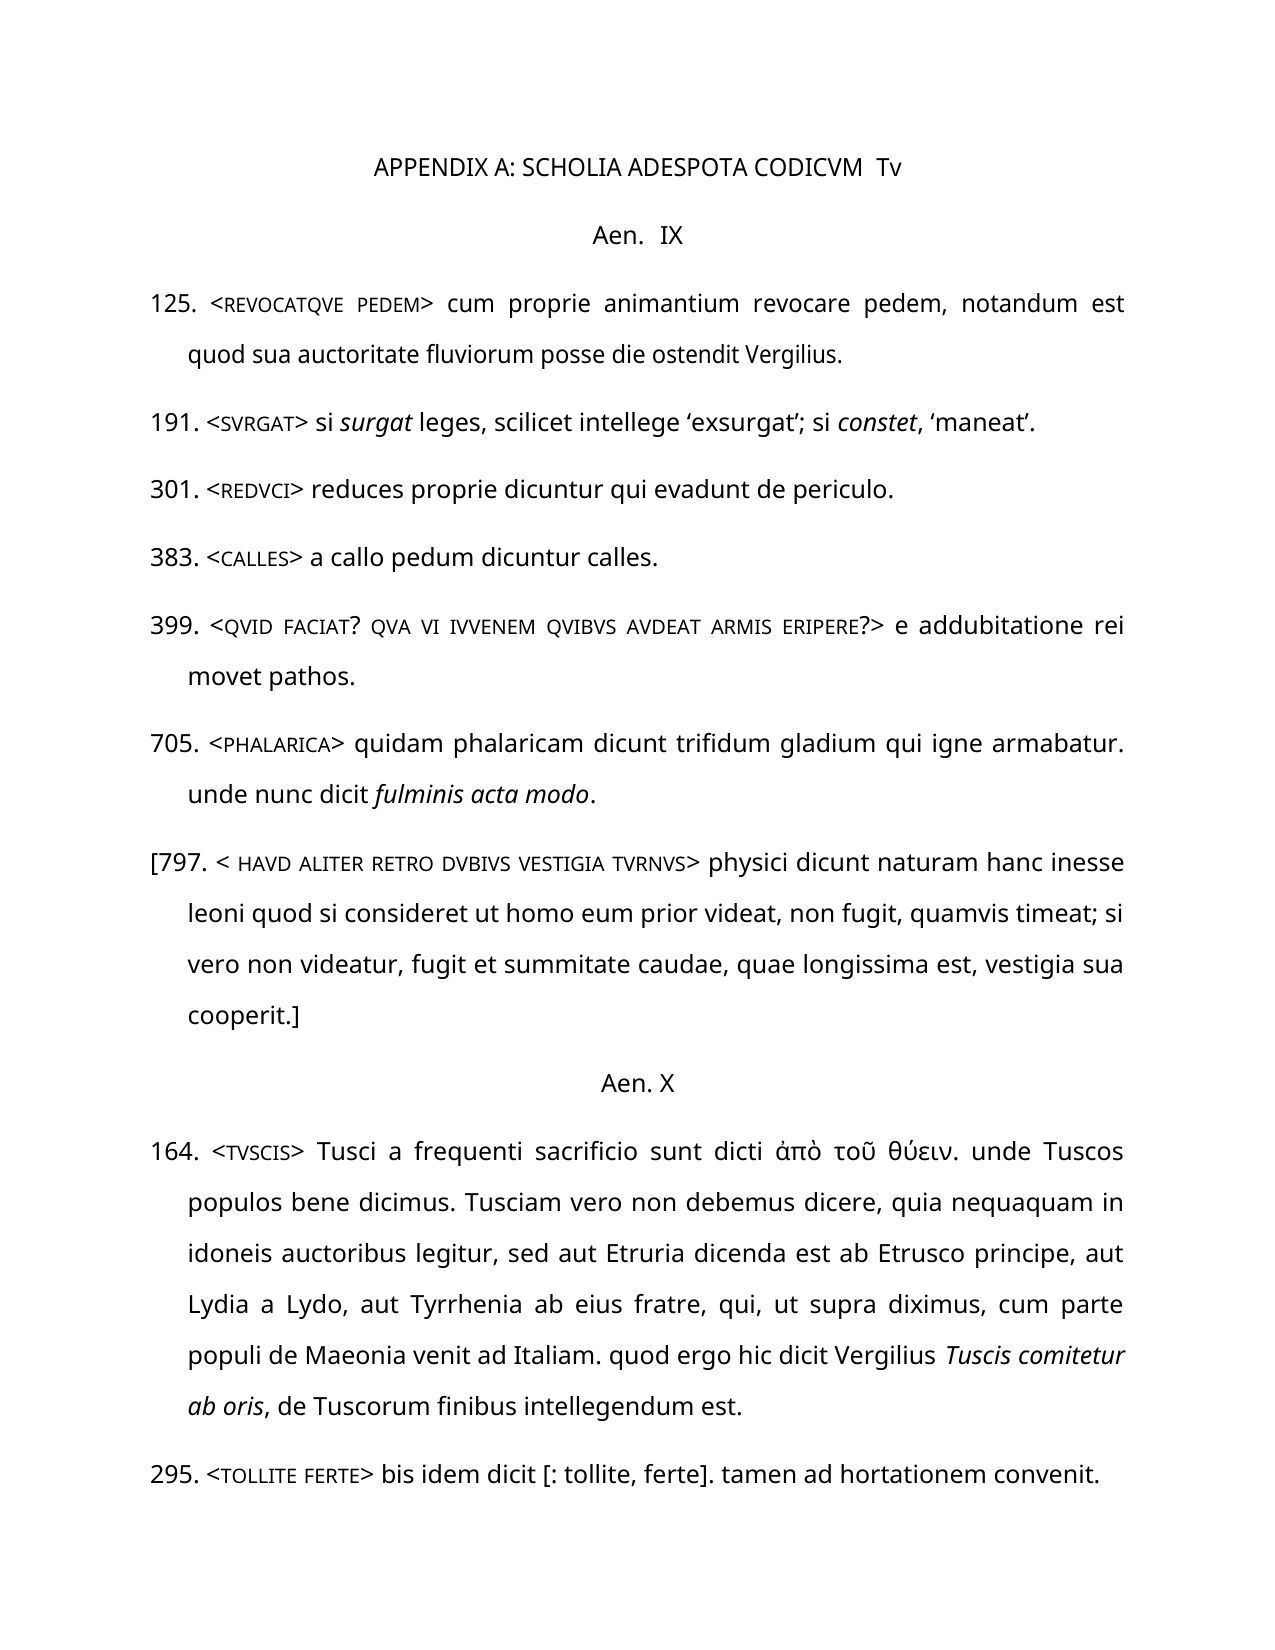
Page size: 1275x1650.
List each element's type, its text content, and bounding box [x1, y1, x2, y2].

text [797. < havd aliter retro dvbivs vestigia tvrnvs> physici dicunt naturam hanc inesse leoni quod si consideret ut homo eum prior videat, non fugit, quamvis timeat; si vero non videatur, fugit et summitate caudae, quae longissima est, vestigia sua cooperit.] [150, 845, 1125, 1032]
text 295. <tollite ferte> bis idem dicit [: tollite, ferte]. tamen ad hortationem convenit. [150, 1456, 1125, 1490]
text 164. <tvscis> Tusci a frequenti sacrificio sunt dicti ἀπὸ τοῦ θύειν. unde Tuscos populos bene dicimus. Tusciam vero non debemus dicere, quia nequaquam in idoneis auctoribus legitur, sed aut Etruria dicenda est ab Etrusco principe, aut Lydia a Lydo, aut Tyrrhenia ab eius fratre, qui, ut supra diximus, cum parte populi de Maeonia venit ad Italiam. quod ergo hic dicit Vergilius Tuscis comitetur ab oris, de Tuscorum finibus intellegendum est. [150, 1133, 1125, 1423]
text 383. <calles> a callo pedum dicuntur calles. [150, 539, 1125, 574]
text 705. <phalarica> quidam phalaricam dicunt trifidum gladium qui igne armabatur. unde nunc dicit fulminis acta modo. [150, 726, 1125, 811]
text 301. <redvci> reduces proprie dicuntur qui evadunt de periculo. [150, 472, 1125, 506]
text 399. <qvid faciat? qva vi ivvenem qvibvs avdeat armis eripere?> e addubitatione rei movet pathos. [150, 607, 1125, 692]
text APPENDIX A: SCHOLIA ADESPOTA CODICVM Tv [150, 150, 1125, 184]
text 191. <svrgat> si surgat leges, scilicet intellege ‘exsurgat’; si constet, ‘maneat’. [150, 404, 1125, 438]
text Aen. X [150, 1066, 1125, 1100]
text Aen. IX [150, 218, 1125, 252]
text 125. <revocatqve pedem> cum proprie animantium revocare pedem, notandum est quod sua auctoritate fluviorum posse die ostendit Vergilius. [150, 285, 1125, 371]
